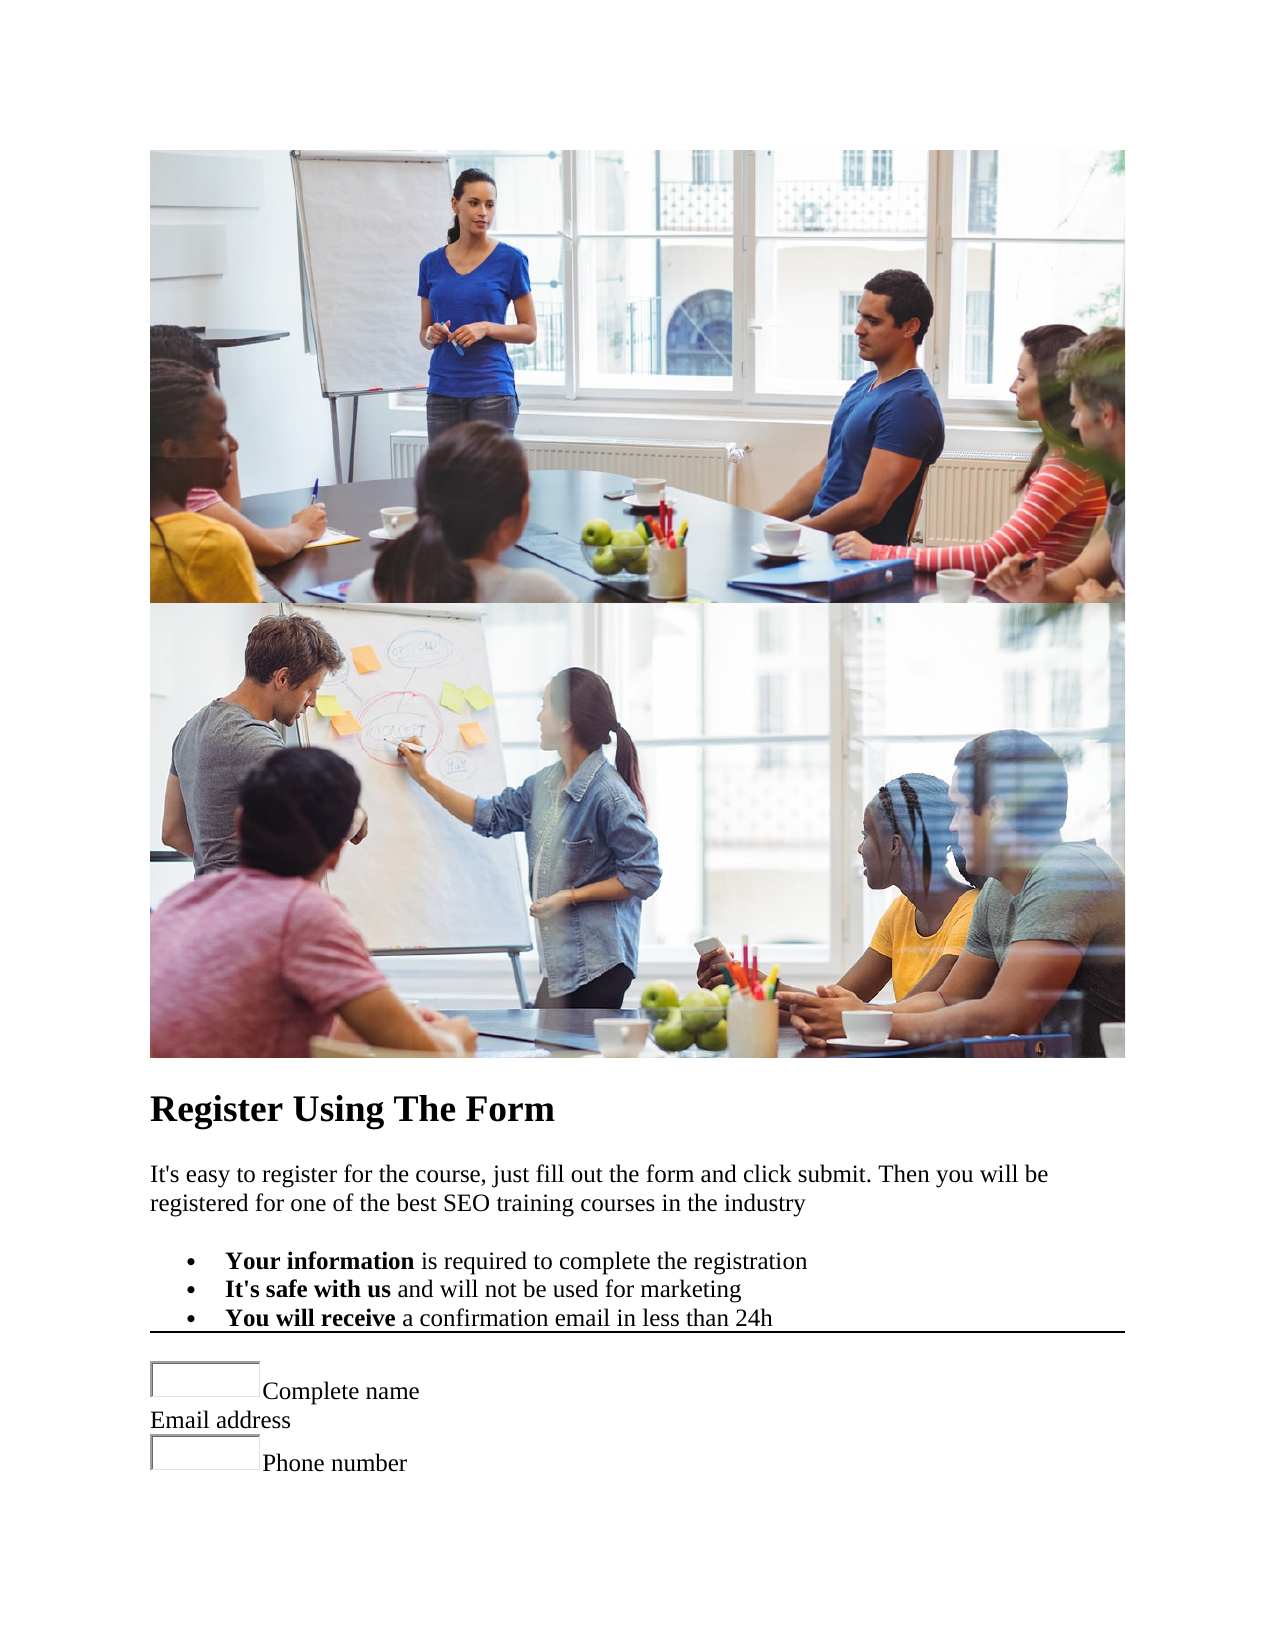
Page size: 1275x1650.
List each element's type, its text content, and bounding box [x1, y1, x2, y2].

text Complete name [150, 1361, 1125, 1405]
picture [150, 150, 1125, 1058]
text It's easy to register for the course, just fill out the form and click submit. Then you will be registered for one of the best SEO training courses in the industry [150, 1159, 1125, 1217]
text Register Using The Form [150, 1087, 1125, 1130]
text Phone number [150, 1434, 1125, 1477]
list Your information is required to complete the registration [187, 1246, 1125, 1274]
list It's safe with us and will not be used for marketing [187, 1274, 1125, 1303]
text Email address [150, 1405, 1125, 1434]
list You will receive a confirmation email in less than 24h [187, 1303, 1125, 1331]
